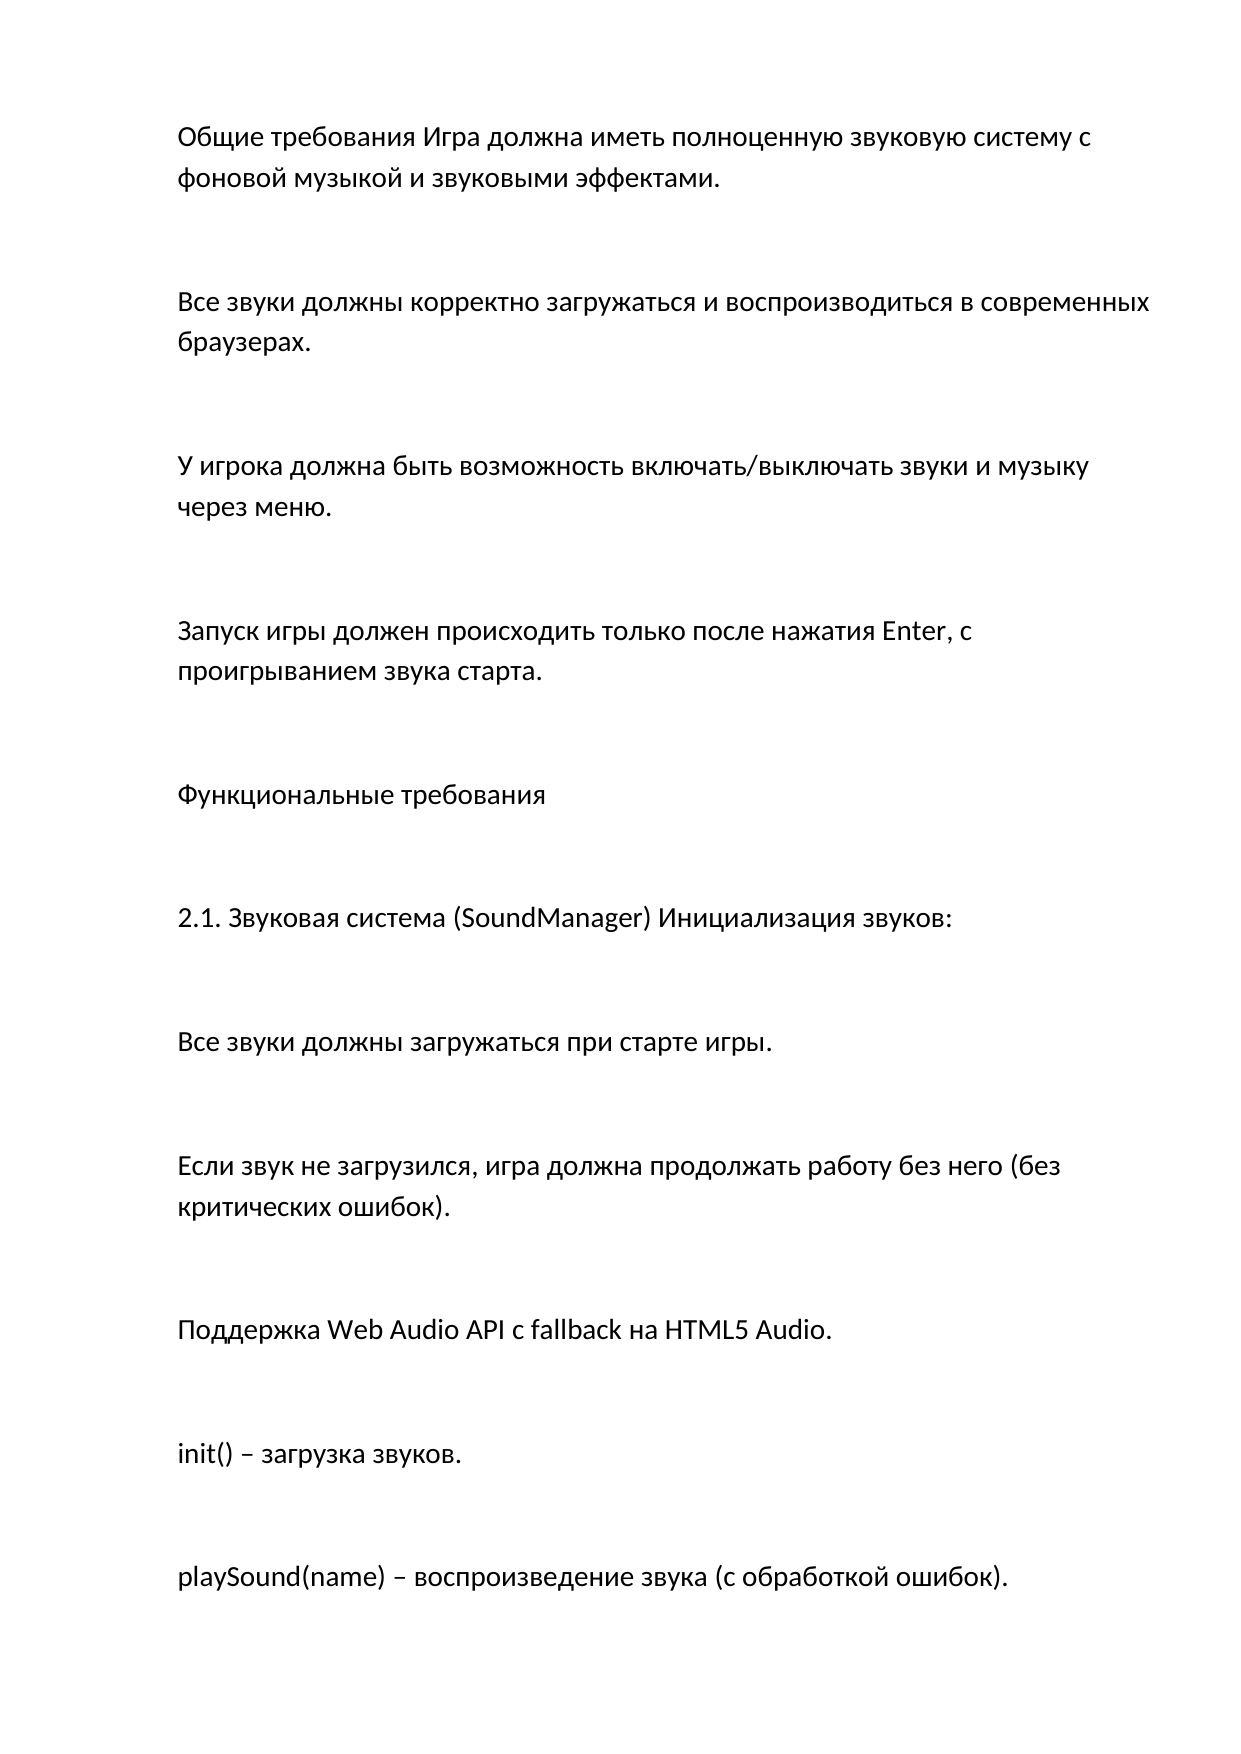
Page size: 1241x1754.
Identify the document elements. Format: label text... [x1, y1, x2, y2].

text playSound(name) – воспроизведение звука (с обработкой ошибок). [177, 1558, 1152, 1594]
text Все звуки должны загружаться при старте игры. [177, 1023, 1152, 1059]
text Общие требования Игра должна иметь полноценную звуковую систему с фоновой музыкой и звуковыми эффектами. [177, 118, 1152, 195]
text 2.1. Звуковая система (SoundManager) Инициализация звуков: [177, 899, 1152, 935]
text У игрока должна быть возможность включать/выключать звуки и музыку через меню. [177, 447, 1152, 524]
text Запуск игры должен происходить только после нажатия Enter, с проигрыванием звука старта. [177, 612, 1152, 688]
text Если звук не загрузился, игра должна продолжать работу без него (без критических ошибок). [177, 1147, 1152, 1223]
text init() – загрузка звуков. [177, 1435, 1152, 1470]
text Все звуки должны корректно загружаться и воспроизводиться в современных браузерах. [177, 283, 1152, 359]
text Поддержка Web Audio API с fallback на HTML5 Audio. [177, 1311, 1152, 1347]
text Функциональные требования [177, 776, 1152, 812]
